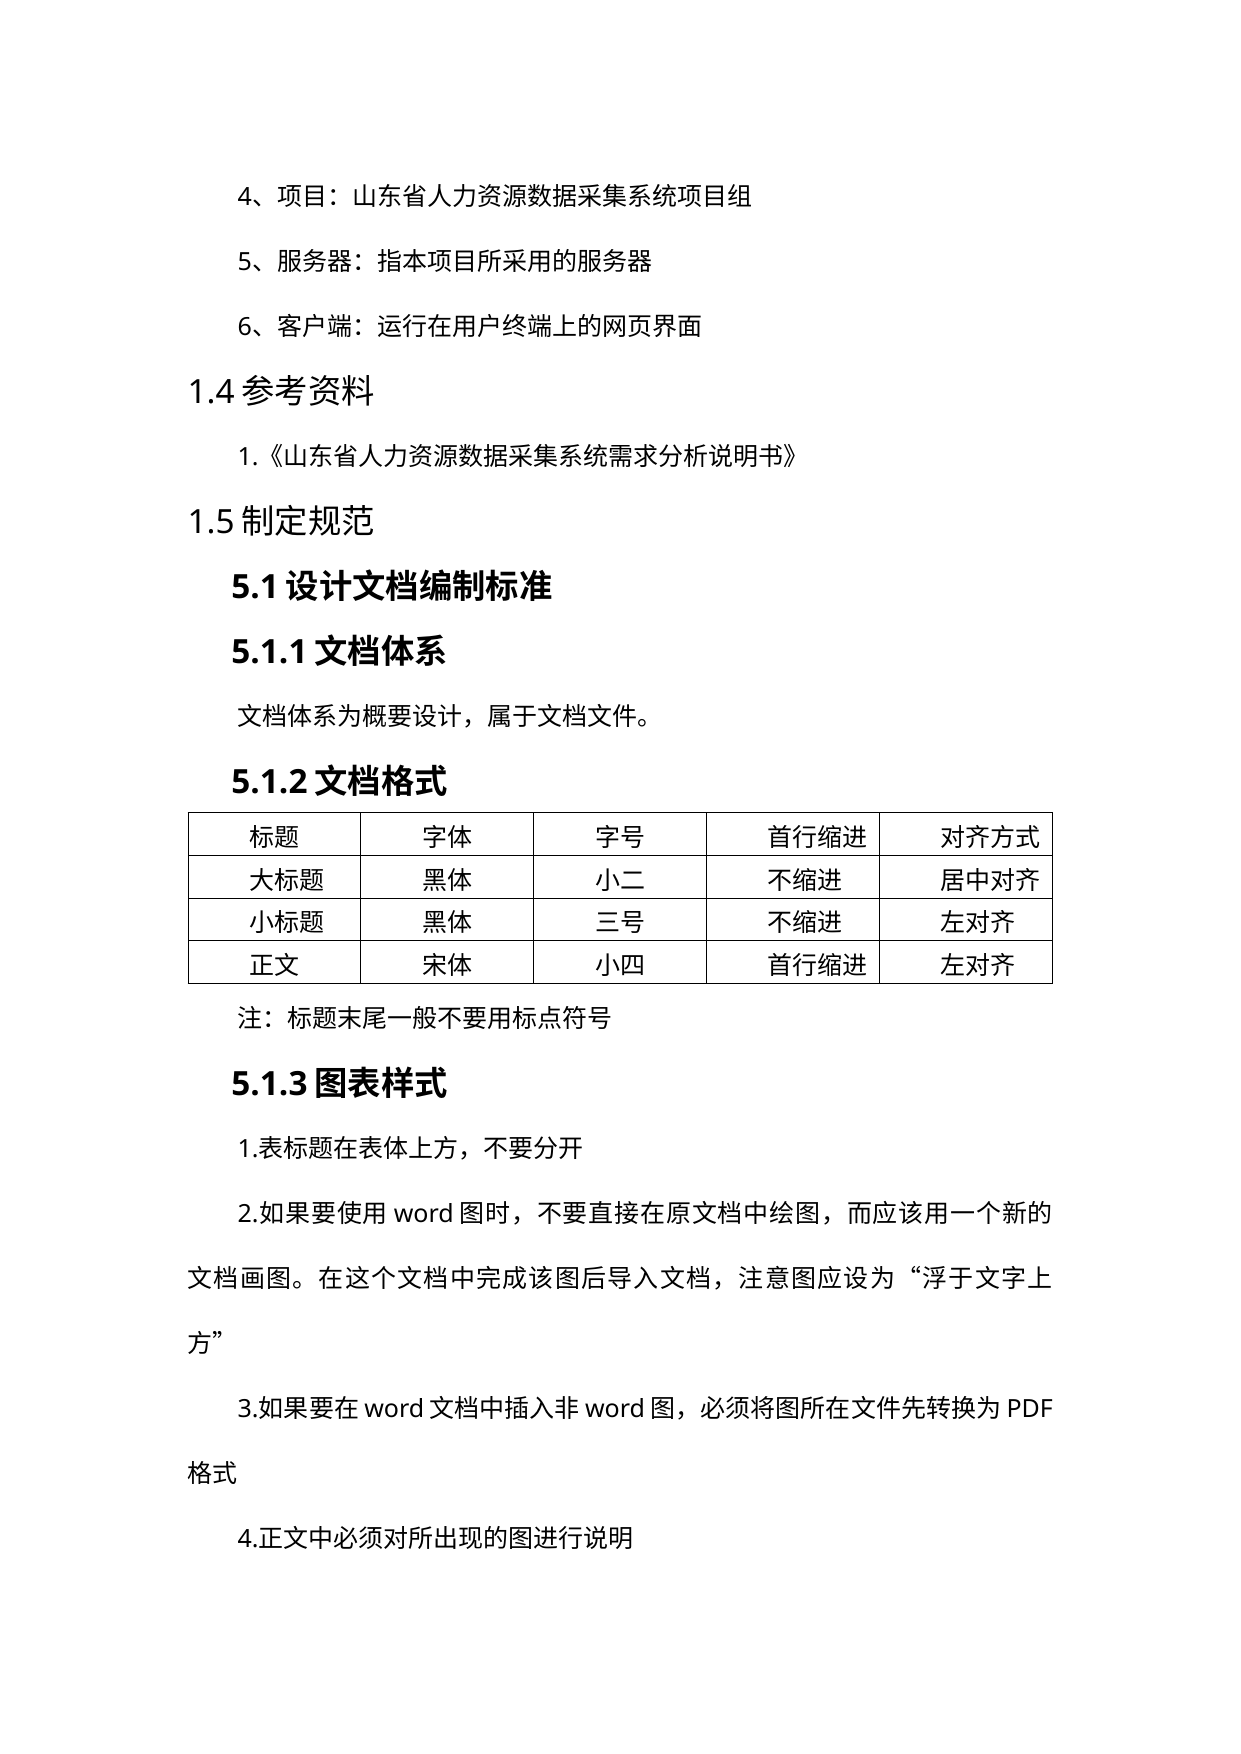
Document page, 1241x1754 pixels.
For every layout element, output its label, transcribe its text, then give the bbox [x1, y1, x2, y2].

text 2.如果要使用word图时，不要直接在原文档中绘图，而应该用一个新的文档画图。在这个文档中完成该图后导入文档，注意图应设为“浮于文字上方” [187, 1179, 1053, 1374]
table_cell 首行缩进 [707, 941, 879, 983]
table_cell 三号 [534, 899, 706, 940]
table_cell 大标题 [189, 856, 360, 897]
text 文档体系为概要设计，属于文档文件。 [187, 682, 1053, 747]
text 4.正文中必须对所出现的图进行说明 [187, 1504, 1053, 1569]
text 3.如果要在word文档中插入非word图，必须将图所在文件先转换为PDF格式 [187, 1374, 1053, 1504]
text 注：标题末尾一般不要用标点符号 [187, 984, 1053, 1049]
text 5.1.2文档格式 [187, 747, 1053, 812]
table_cell 黑体 [361, 856, 533, 897]
table_cell 不缩进 [707, 899, 879, 940]
table_header 字体 [361, 813, 533, 855]
text 5.1设计文档编制标准 [187, 552, 1053, 617]
table_cell 左对齐 [880, 899, 1052, 940]
table_header 标题 [189, 813, 360, 855]
text 4、项目：山东省人力资源数据采集系统项目组 [187, 162, 1053, 227]
text 5、服务器：指本项目所采用的服务器 [187, 227, 1053, 292]
text 1.4参考资料 [187, 357, 1053, 422]
table_cell 不缩进 [707, 856, 879, 897]
text 6、客户端：运行在用户终端上的网页界面 [187, 292, 1053, 357]
text 1.表标题在表体上方，不要分开 [187, 1114, 1053, 1179]
table_cell 小四 [534, 941, 706, 983]
table_cell 黑体 [361, 899, 533, 940]
table_cell 居中对齐 [880, 856, 1052, 897]
table_cell 小二 [534, 856, 706, 897]
table_header 字号 [534, 813, 706, 855]
table_header 首行缩进 [707, 813, 879, 855]
table_cell 左对齐 [880, 941, 1052, 983]
table_header 对齐方式 [880, 813, 1052, 855]
text 5.1.1文档体系 [187, 617, 1053, 682]
text 1.5制定规范 [187, 487, 1053, 552]
text 1.《山东省人力资源数据采集系统需求分析说明书》 [187, 422, 1053, 487]
table_cell 宋体 [361, 941, 533, 983]
table_cell 小标题 [189, 899, 360, 940]
table_cell 正文 [189, 941, 360, 983]
text 5.1.3图表样式 [187, 1049, 1053, 1114]
